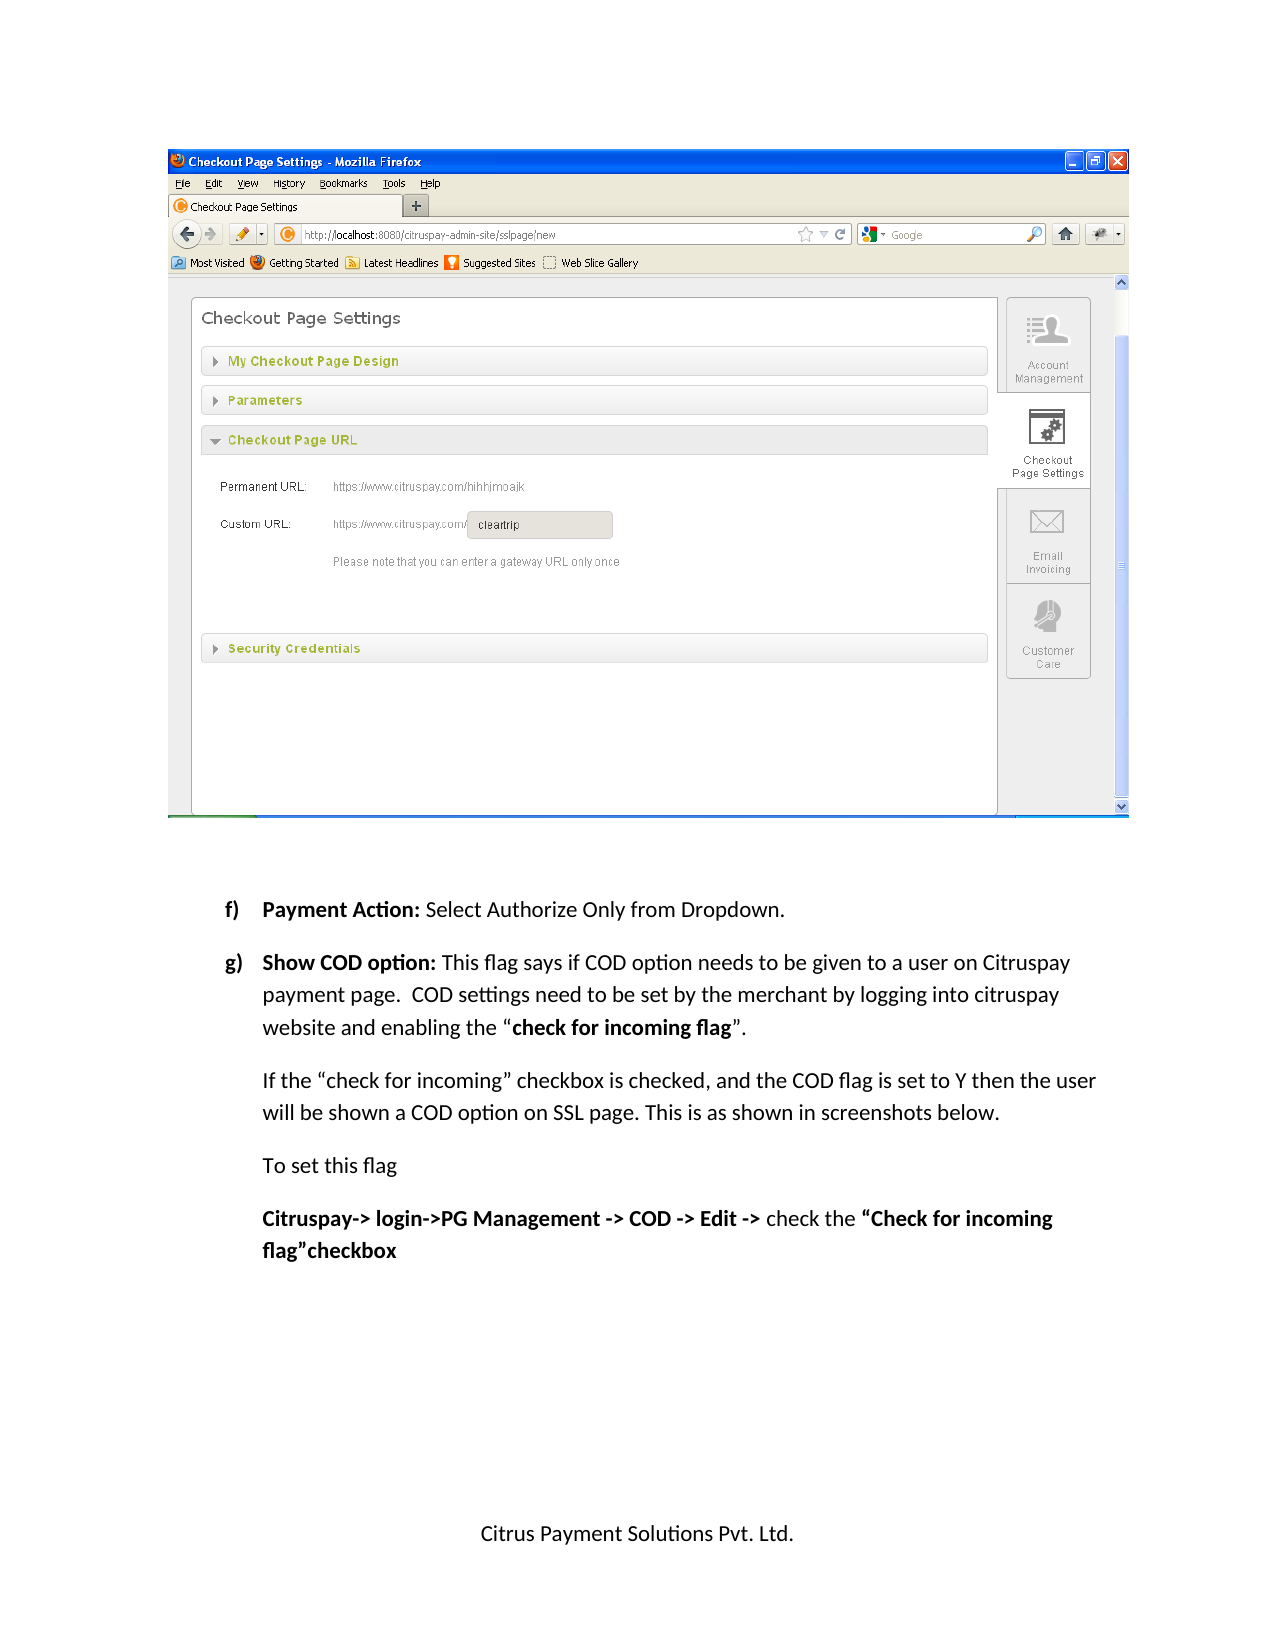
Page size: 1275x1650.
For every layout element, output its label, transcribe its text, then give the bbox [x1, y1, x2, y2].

list Citruspay-> login->PG Management -> COD -> Edit -> check the “Check for incoming flag”checkbox [262, 1204, 1125, 1264]
list Payment Action: Select Authorize Only from Dropdown. [225, 895, 1125, 923]
list Show COD option: This flag says if COD option needs to be given to a user on Citruspay payment page. COD settings need to be set by the merchant by logging into citruspay website and enabling the “check for incoming flag”. [225, 948, 1125, 1041]
picture [168, 149, 1129, 818]
list To set this flag [262, 1151, 1125, 1179]
list If the “check for incoming” checkbox is checked, and the COD flag is set to Y then the user will be shown a COD option on SSL page. This is as shown in screenshots below. [262, 1066, 1125, 1126]
